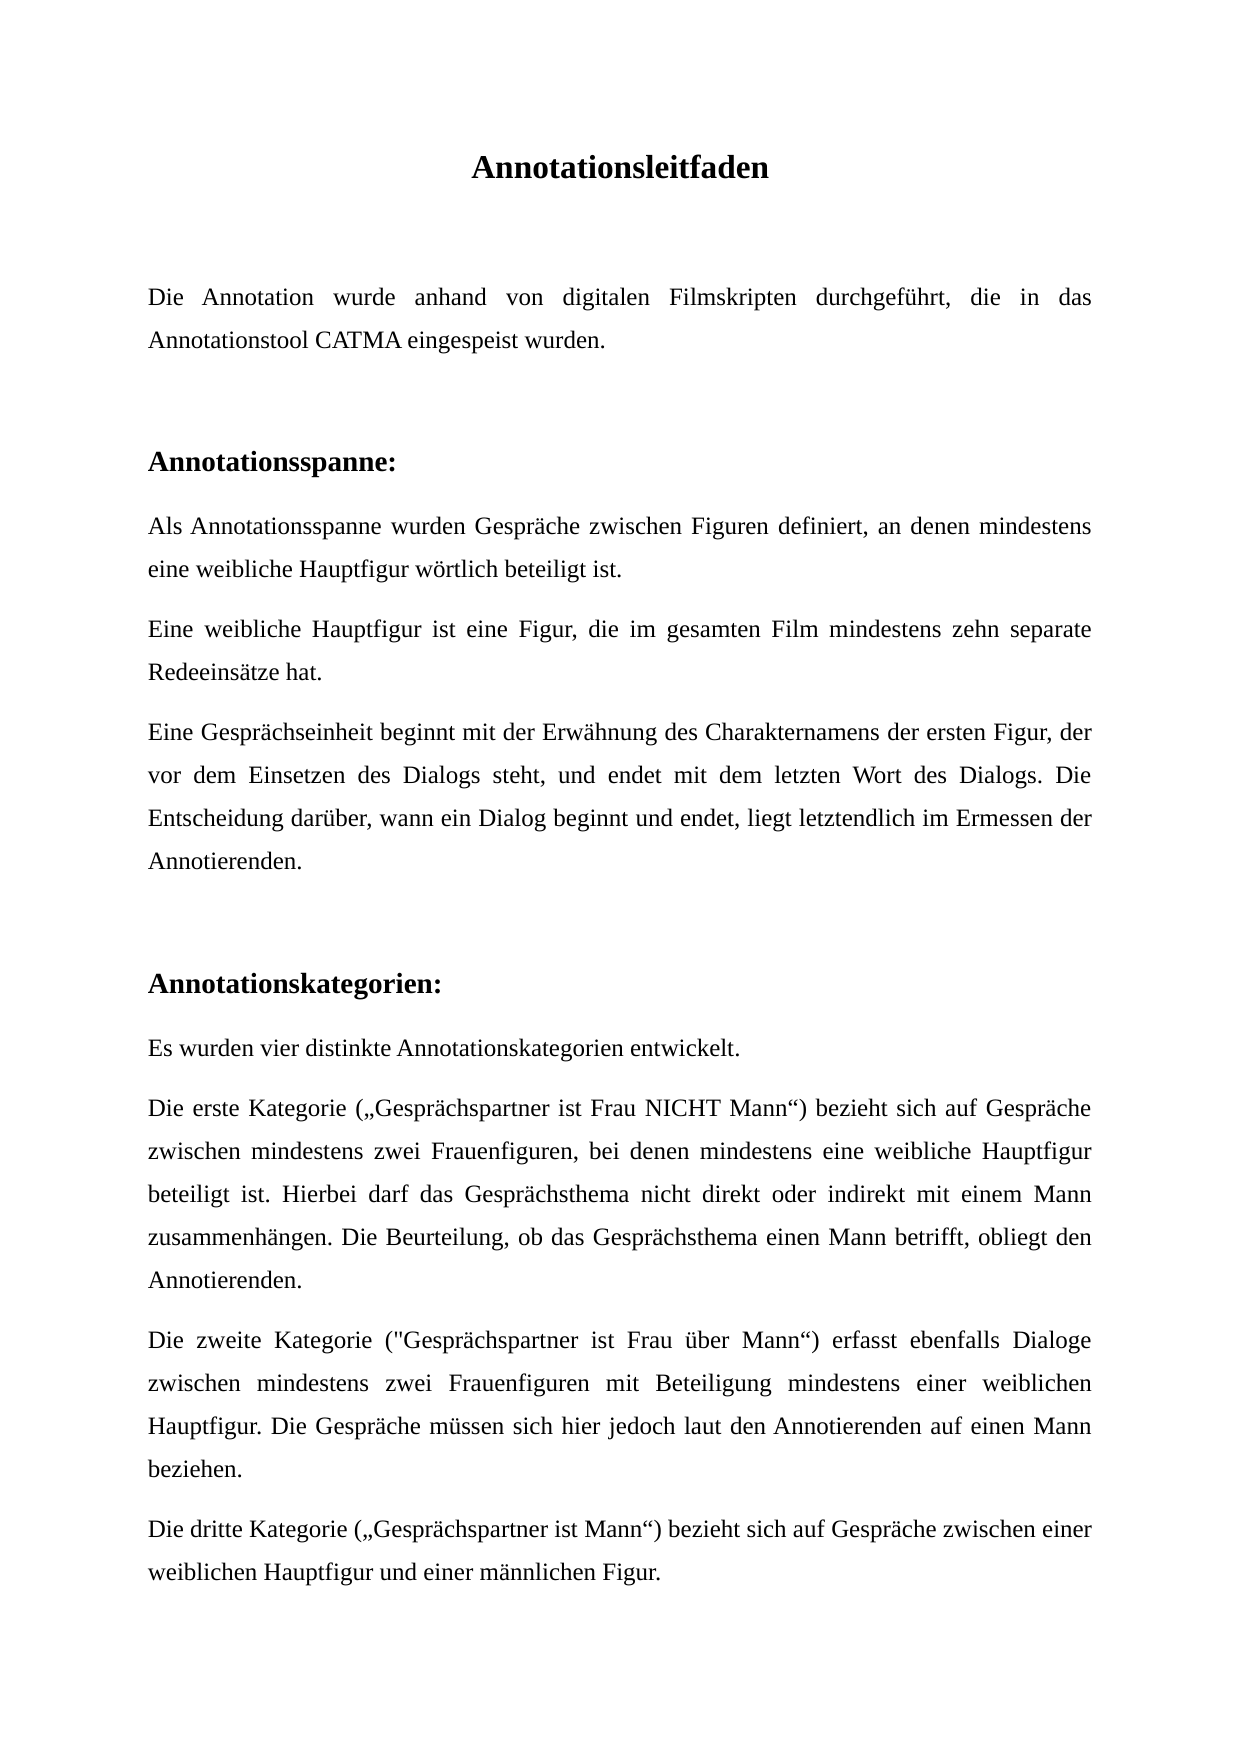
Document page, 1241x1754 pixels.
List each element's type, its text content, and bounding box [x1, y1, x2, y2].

text Die zweite Kategorie ("Gesprächspartner ist Frau über Mann“) erfasst ebenfalls Dialoge zwischen mindestens zwei Frauenfiguren mit Beteiligung mindestens einer weiblichen Hauptfigur. Die Gespräche müssen sich hier jedoch laut den Annotierenden auf einen Mann beziehen. [148, 1325, 1093, 1483]
text Die erste Kategorie („Gesprächspartner ist Frau NICHT Mann“) bezieht sich auf Gespräche zwischen mindestens zwei Frauenfiguren, bei denen mindestens eine weibliche Hauptfigur beteiligt ist. Hierbei darf das Gesprächsthema nicht direkt oder indirekt mit einem Mann zusammenhängen. Die Beurteilung, ob das Gesprächsthema einen Mann betrifft, obliegt den Annotierenden. [148, 1093, 1093, 1294]
text Annotationskategorien: [148, 966, 1093, 999]
text Annotationsleitfaden [148, 148, 1093, 186]
text Eine weibliche Hauptfigur ist eine Figur, die im gesamten Film mindestens zehn separate Redeeinsätze hat. [148, 614, 1093, 686]
text Als Annotationsspanne wurden Gespräche zwischen Figuren definiert, an denen mindestens eine weibliche Hauptfigur wörtlich beteiligt ist. [148, 511, 1093, 583]
text Annotationsspanne: [148, 444, 1093, 478]
text Die Annotation wurde anhand von digitalen Filmskripten durchgeführt, die in das Annotationstool CATMA eingespeist wurden. [148, 282, 1093, 353]
text Es wurden vier distinkte Annotationskategorien entwickelt. [148, 1033, 1093, 1062]
text Die dritte Kategorie („Gesprächspartner ist Mann“) bezieht sich auf Gespräche zwischen einer weiblichen Hauptfigur und einer männlichen Figur. [148, 1514, 1093, 1586]
text Eine Gesprächseinheit beginnt mit der Erwähnung des Charakternamens der ersten Figur, der vor dem Einsetzen des Dialogs steht, und endet mit dem letzten Wort des Dialogs. Die Entscheidung darüber, wann ein Dialog beginnt und endet, liegt letztendlich im Ermessen der Annotierenden. [148, 717, 1093, 875]
